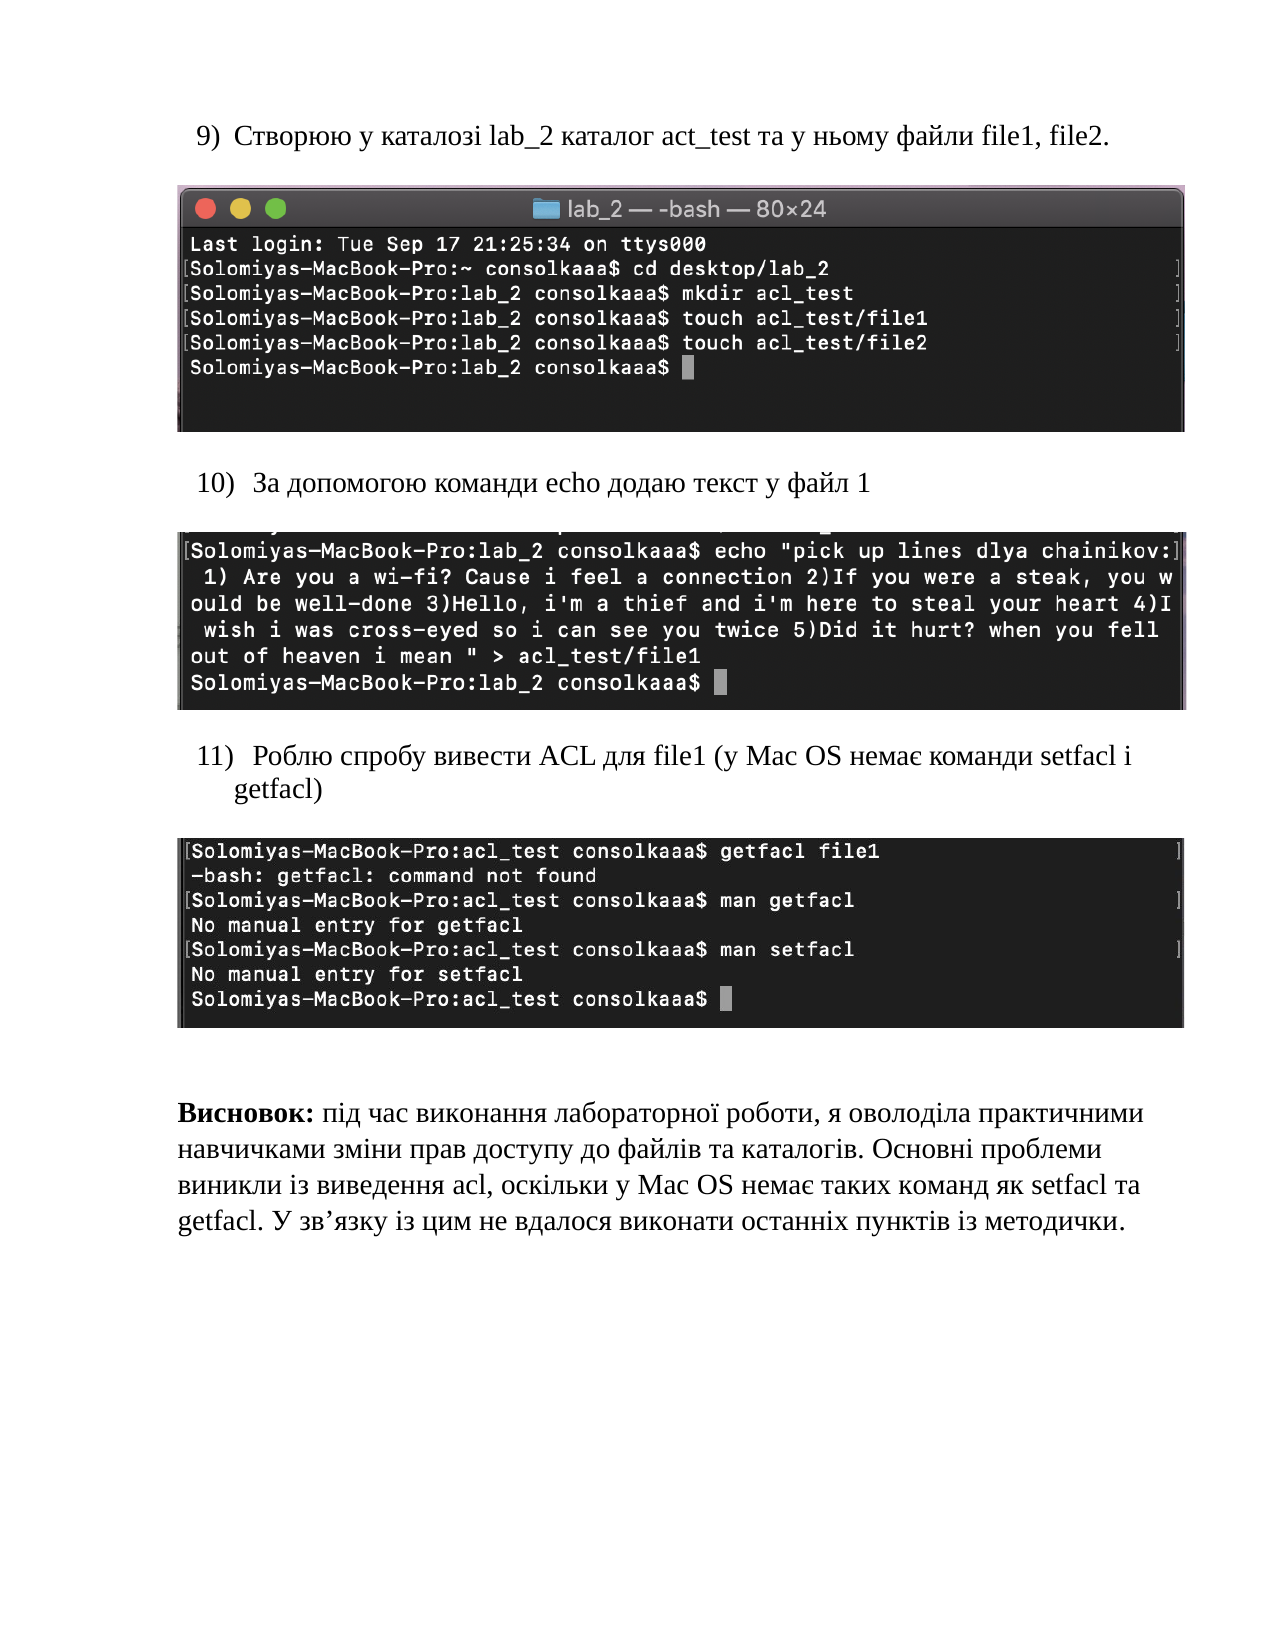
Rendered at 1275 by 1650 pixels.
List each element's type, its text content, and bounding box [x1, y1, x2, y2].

picture [177, 185, 1185, 432]
list За допомогою команди echo додаю текст у файл 1 [196, 465, 1186, 498]
text Висновок: під час виконання лабораторної роботи, я оволоділа практичними навчичками зміни прав доступу до файлів та каталогів. Основні проблеми виникли із виведення acl, оскільки у Mac OS немає таких команд як setfacl та getfacl. У зв’язку із цим не вдалося виконати останніх пунктів із методички. [177, 1095, 1186, 1237]
picture [177, 532, 1187, 710]
picture [177, 838, 1185, 1028]
list Створюю у каталозі lab_2 каталог act_test та у ньому файли file1, file2. [196, 118, 1186, 152]
list Роблю спробу вивести ACL для file1 (у Mac OS немає команди setfacl і getfacl) [196, 738, 1186, 805]
